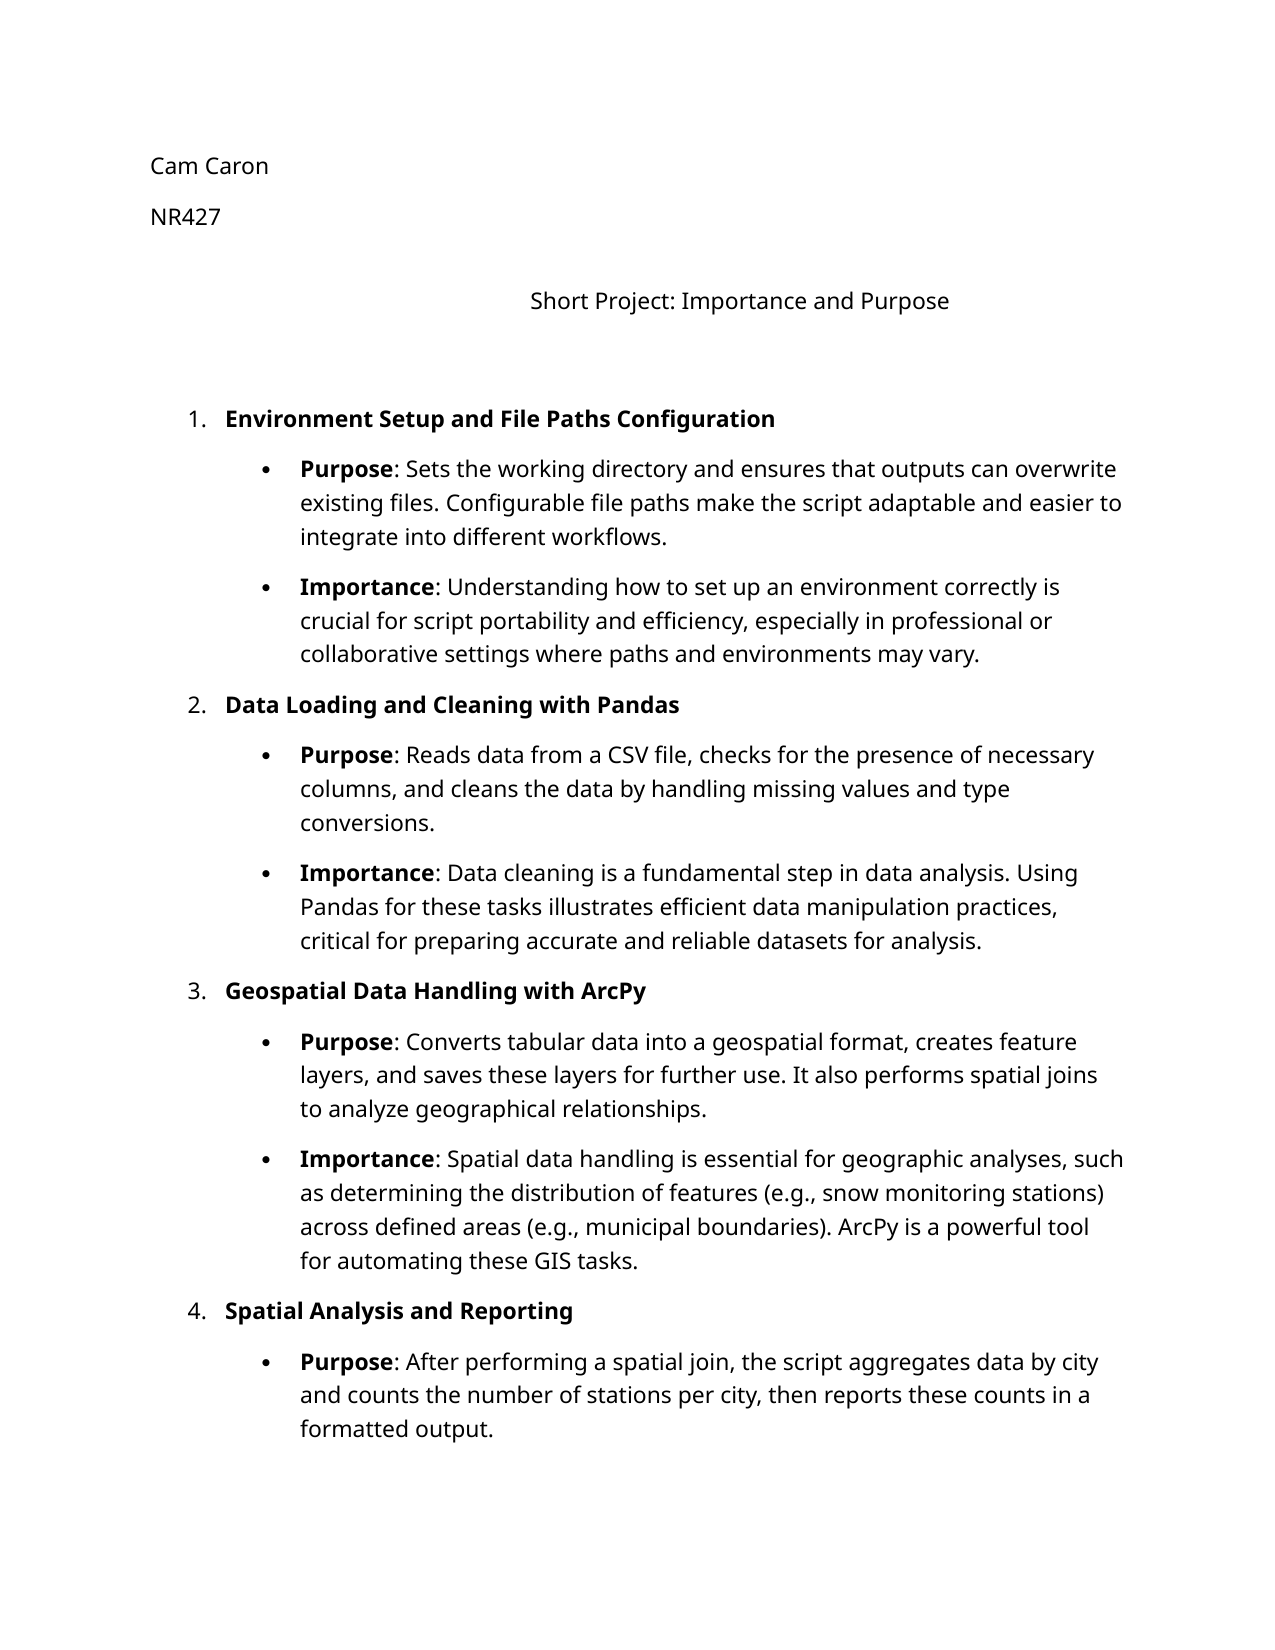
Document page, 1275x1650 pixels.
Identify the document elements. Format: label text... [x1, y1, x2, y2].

list Importance: Spatial data handling is essential for geographic analyses, such as determining the distribution of features (e.g., snow monitoring stations) across defined areas (e.g., municipal boundaries). ArcPy is a powerful tool for automating these GIS tasks. [262, 1143, 1125, 1276]
list Importance: Data cleaning is a fundamental step in data analysis. Using Pandas for these tasks illustrates efficient data manipulation practices, critical for preparing accurate and reliable datasets for analysis. [262, 857, 1125, 956]
list Data Loading and Cleaning with Pandas [187, 689, 1125, 720]
list Geospatial Data Handling with ArcPy [187, 975, 1125, 1006]
list Purpose: After performing a spatial join, the script aggregates data by city and counts the number of stations per city, then reports these counts in a formatted output. [262, 1345, 1125, 1444]
text Cam Caron [150, 150, 1125, 181]
list Importance: Understanding how to set up an environment correctly is crucial for script portability and efficiency, especially in professional or collaborative settings where paths and environments may vary. [262, 571, 1125, 669]
list Purpose: Converts tabular data into a geospatial format, creates feature layers, and saves these layers for further use. It also performs spatial joins to analyze geographical relationships. [262, 1025, 1125, 1124]
list Purpose: Reads data from a CSV file, checks for the presence of necessary columns, and cleans the data by handling missing values and type conversions. [262, 739, 1125, 838]
list Purpose: Sets the working directory and ensures that outputs can overwrite existing files. Configurable file paths make the script adaptable and easier to integrate into different workflows. [262, 453, 1125, 552]
text NR427 [150, 200, 1125, 265]
list Environment Setup and File Paths Configuration [187, 402, 1125, 434]
list Spatial Analysis and Reporting [187, 1295, 1125, 1326]
text Short Project: Importance and Purpose [187, 284, 1125, 383]
